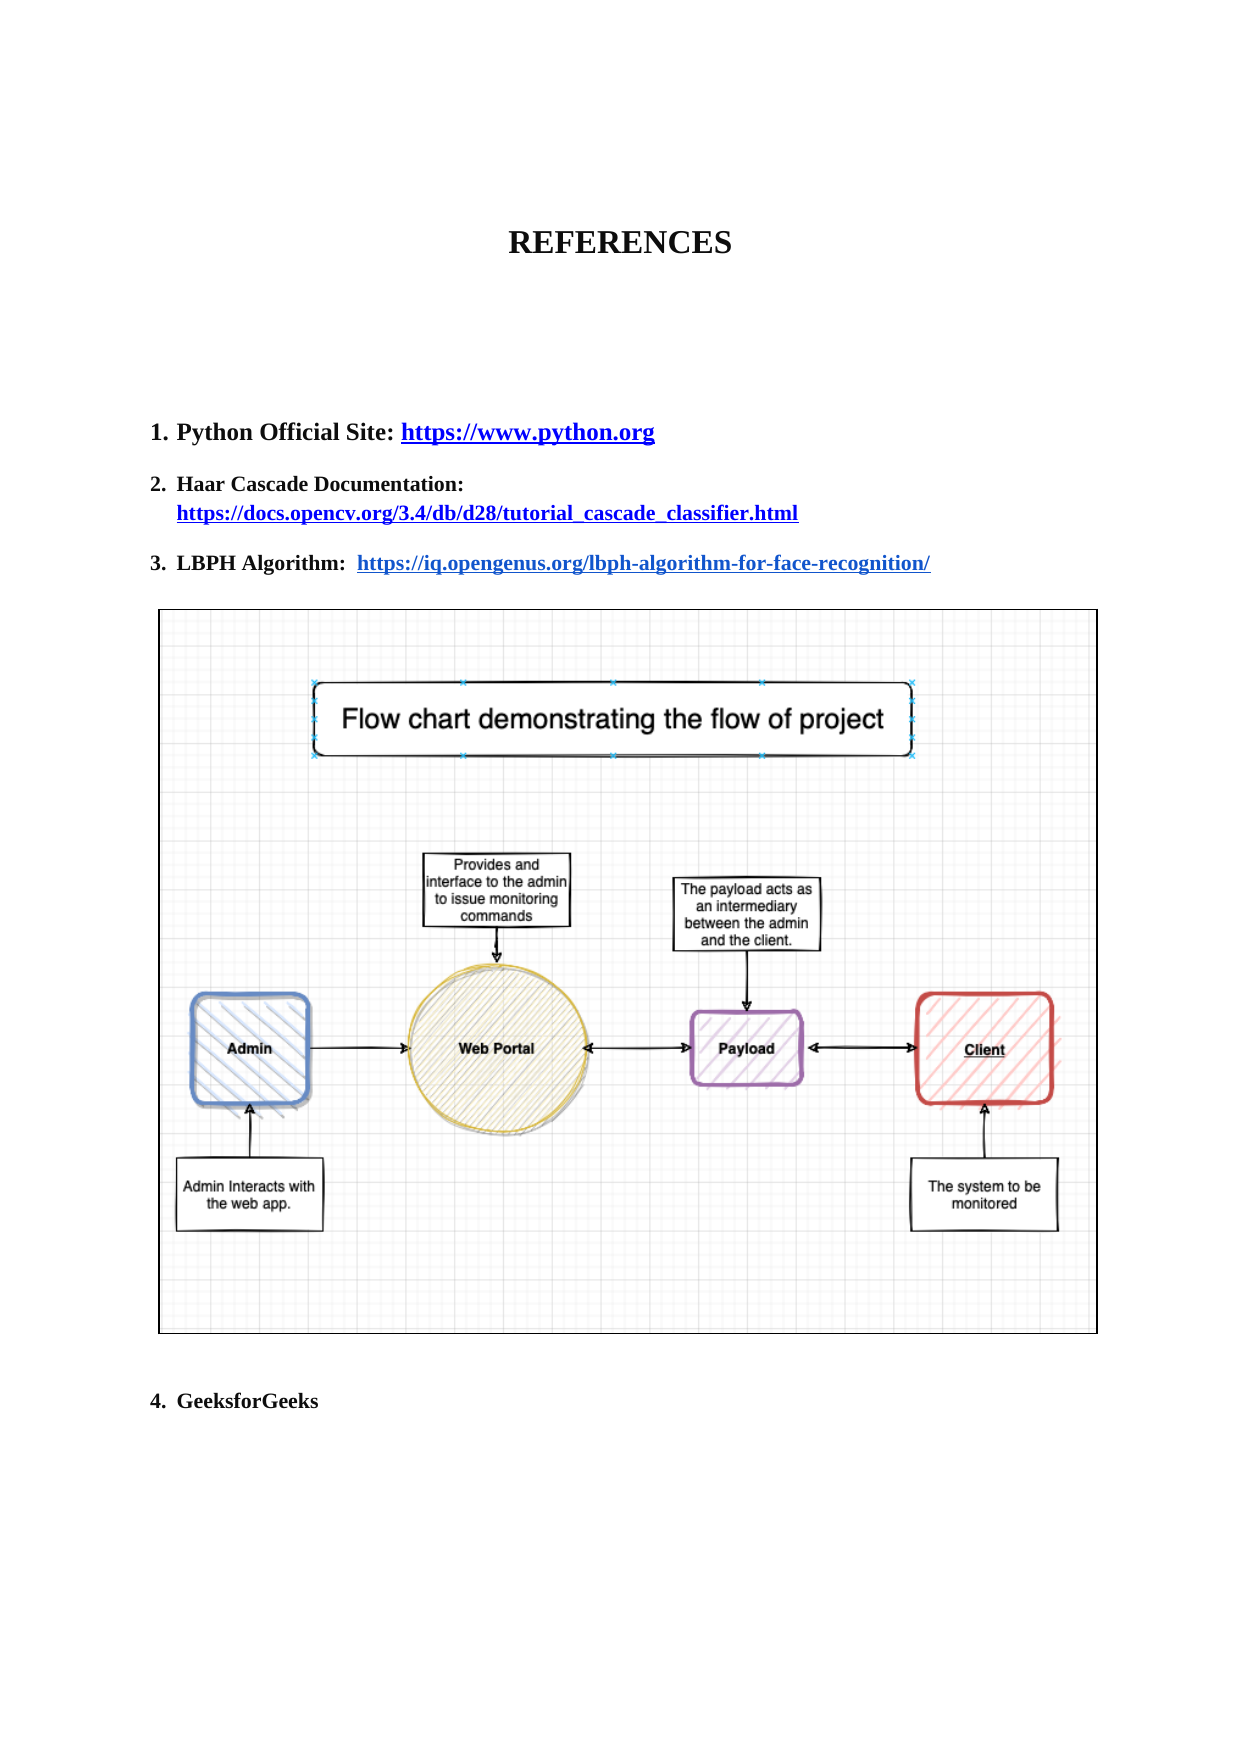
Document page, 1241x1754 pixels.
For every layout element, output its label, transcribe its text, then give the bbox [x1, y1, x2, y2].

picture [160, 610, 1096, 1333]
text REFERENCES [150, 223, 1090, 261]
list Haar Cascade Documentation: https://docs.opencv.org/3.4/db/d28/tutorial_cascade_classifier.html [150, 471, 1090, 525]
list Python Official Site: https://www.python.org [150, 417, 1090, 446]
list LBPH Algorithm: https://iq.opengenus.org/lbph-algorithm-for-face-recognition/ [150, 550, 1090, 575]
